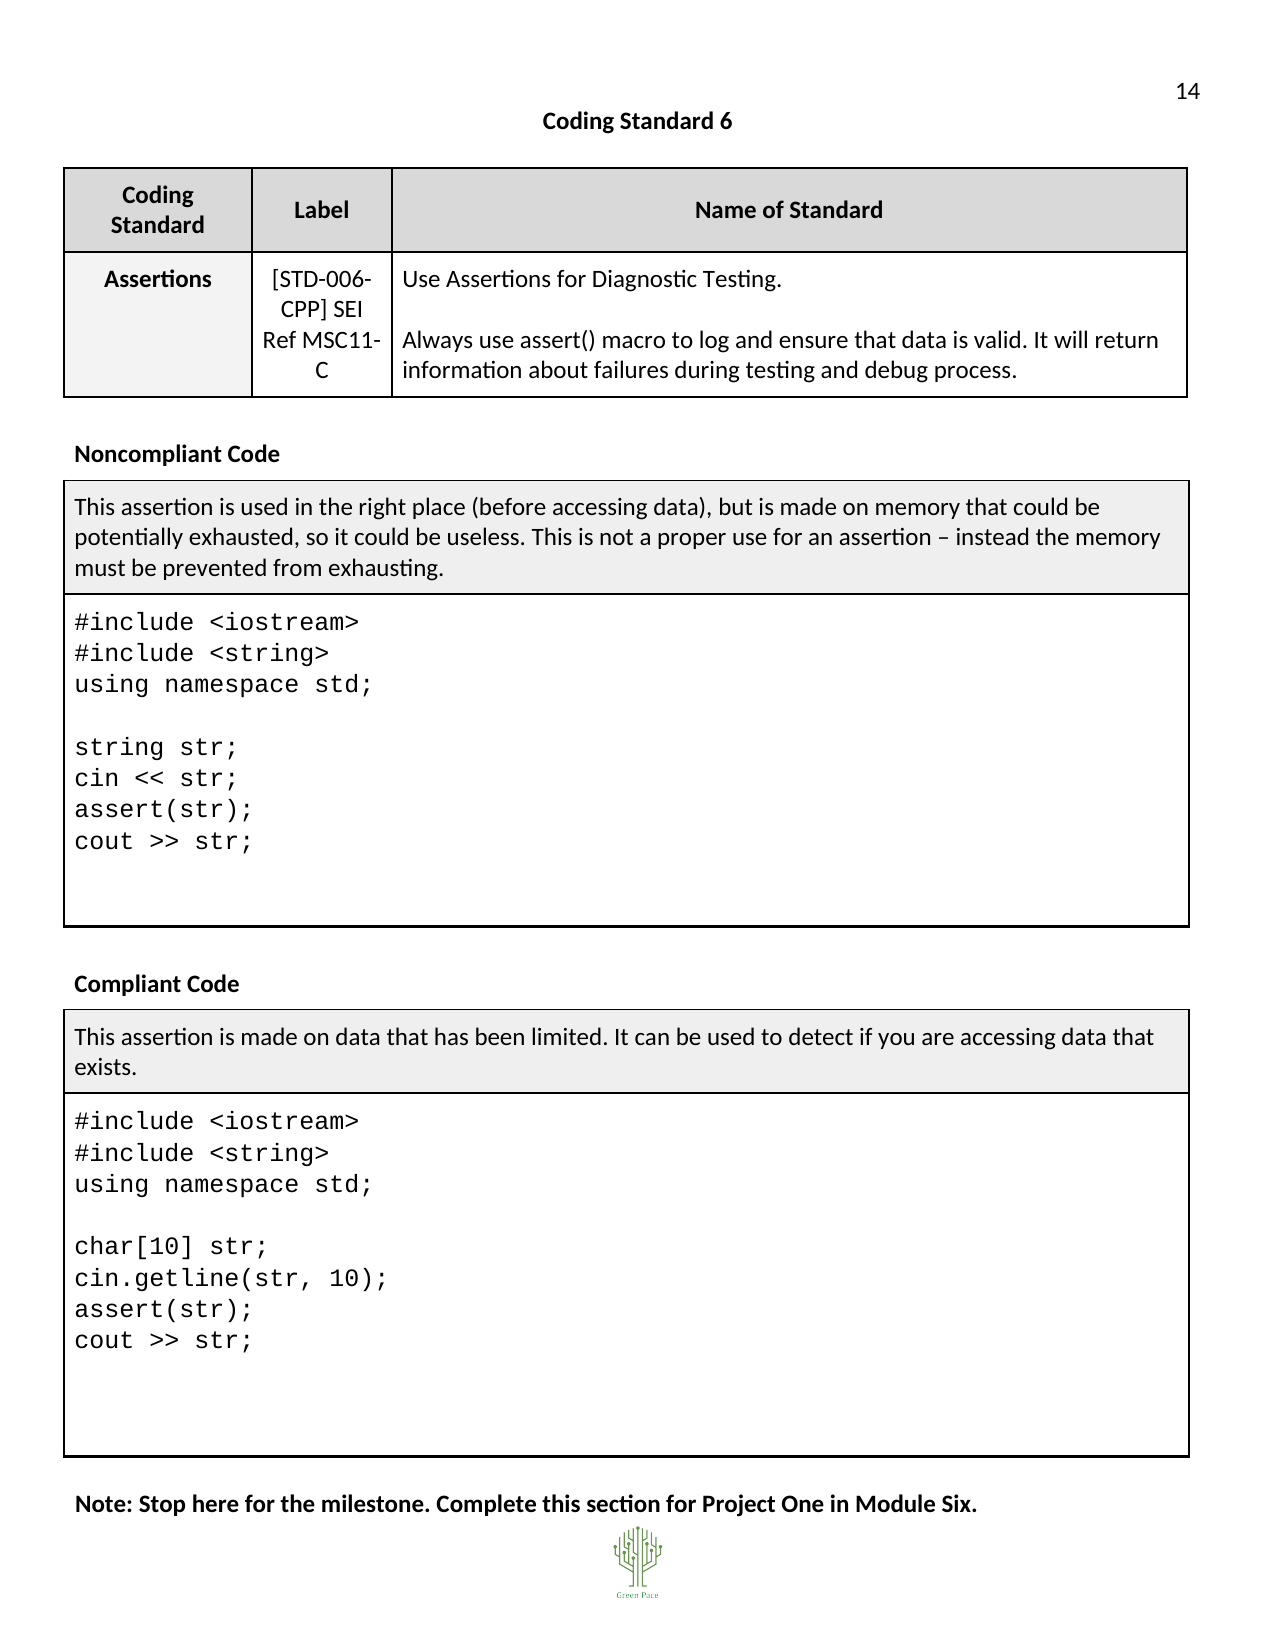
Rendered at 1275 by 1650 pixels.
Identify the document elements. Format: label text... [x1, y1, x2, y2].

subtitle Coding Standard 6 [75, 106, 1200, 136]
picture [605, 1521, 670, 1606]
table_cell This assertion is made on data that has been limited. It can be used to detect if you are accessing data that exists. [65, 1010, 1188, 1092]
table_header Coding Standard [65, 169, 251, 251]
table_header Compliant Code [64, 958, 1189, 1009]
table_header Name of Standard [393, 169, 1186, 251]
table_cell #include <iostream> #include <string> using namespace std; char[10] str; cin.getline(str, 10); assert(str); cout >> str; [65, 1094, 1188, 1455]
table_cell Assertions [65, 253, 251, 396]
table_header Noncompliant Code [64, 428, 1189, 479]
table_cell This assertion is used in the right place (before accessing data), but is made on memory that could be potentially exhausted, so it could be useless. This is not a proper use for an assertion – instead the memory must be prevented from exhausting. [65, 481, 1188, 593]
table_cell Use Assertions for Diagnostic Testing. Always use assert() macro to log and ensure that data is valid. It will return information about failures during testing and debug process. [393, 253, 1186, 396]
text Note: Stop here for the milestone. Complete this section for Project One in Module Six. [75, 1488, 1200, 1518]
table_cell [STD-006-CPP] SEI Ref MSC11-C [253, 253, 391, 396]
table_cell #include <iostream> #include <string> using namespace std; string str; cin << str; assert(str); cout >> str; [65, 595, 1188, 925]
table_header Label [253, 169, 391, 251]
